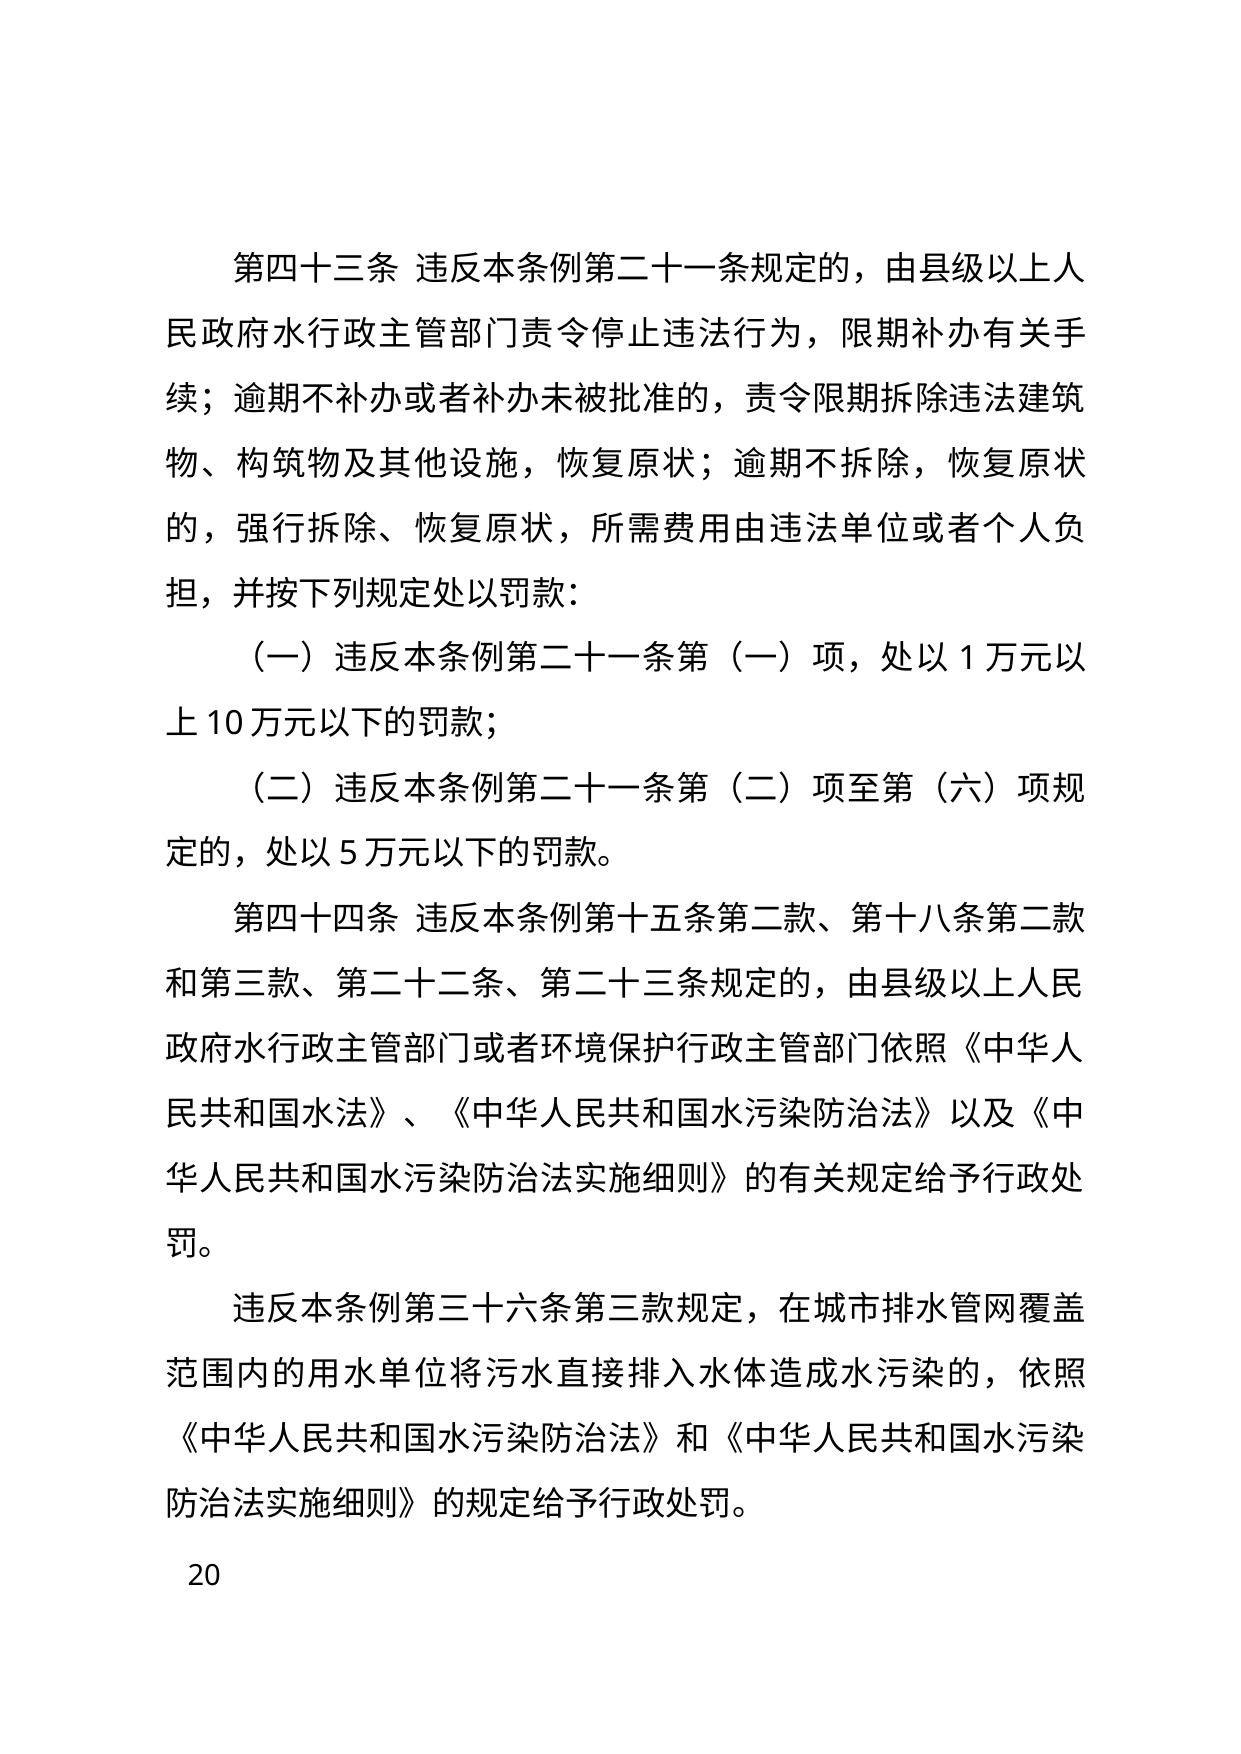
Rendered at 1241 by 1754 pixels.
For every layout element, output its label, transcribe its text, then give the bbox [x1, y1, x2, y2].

text （二）违反本条例第二十一条第（二）项至第（六）项规定的，处以5万元以下的罚款。 [165, 753, 1087, 883]
text （一）违反本条例第二十一条第（一）项，处以1万元以上10万元以下的罚款； [165, 623, 1087, 753]
text 第四十三条 违反本条例第二十一条规定的，由县级以上人民政府水行政主管部门责令停止违法行为，限期补办有关手续；逾期不补办或者补办未被批准的，责令限期拆除违法建筑物、构筑物及其他设施，恢复原状；逾期不拆除，恢复原状的，强行拆除、恢复原状，所需费用由违法单位或者个人负担，并按下列规定处以罚款： [165, 233, 1087, 623]
text 违反本条例第三十六条第三款规定，在城市排水管网覆盖范围内的用水单位将污水直接排入水体造成水污染的，依照《中华人民共和国水污染防治法》和《中华人民共和国水污染防治法实施细则》的规定给予行政处罚。 [165, 1273, 1087, 1533]
text 第四十四条 违反本条例第十五条第二款、第十八条第二款和第三款、第二十二条、第二十三条规定的，由县级以上人民政府水行政主管部门或者环境保护行政主管部门依照《中华人民共和国水法》、《中华人民共和国水污染防治法》以及《中华人民共和国水污染防治法实施细则》的有关规定给予行政处罚。 [165, 883, 1087, 1273]
